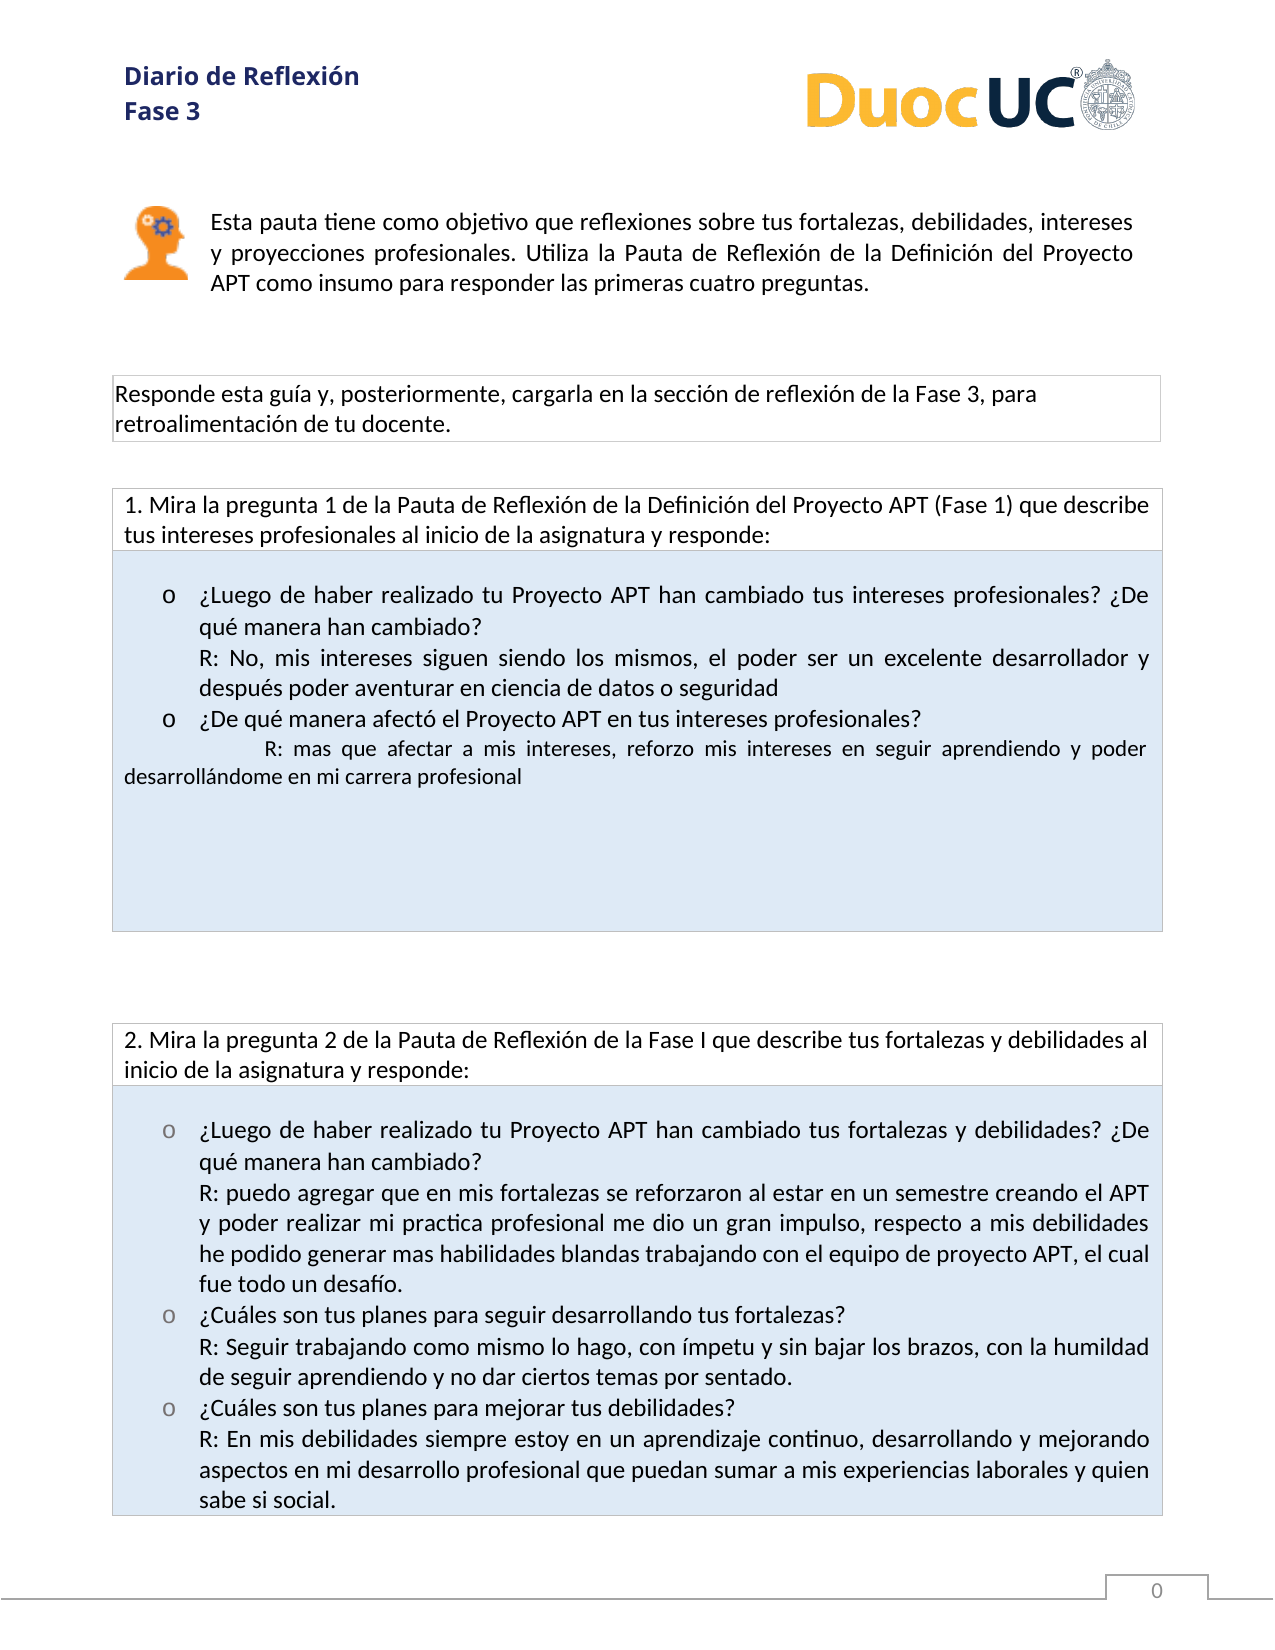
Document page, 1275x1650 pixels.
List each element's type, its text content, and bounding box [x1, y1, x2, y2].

table_header 2. Mira la pregunta 2 de la Pauta de Reflexión de la Fase I que describe tus fortalezas y debilidades al inicio de la asignatura y responde: [113, 1024, 1162, 1085]
table_cell ¿Luego de haber realizado tu Proyecto APT han cambiado tus intereses profesionales? ¿De qué manera han cambiado? R: No, mis intereses siguen siendo los mismos, el poder ser un excelente desarrollador y después poder aventurar en ciencia de datos o seguridad ¿De qué manera afectó el Proyecto APT en tus intereses profesionales? R: mas que afectar a mis intereses, reforzo mis intereses en seguir aprendiendo y poder desarrollándome en mi carrera profesional [113, 551, 1162, 931]
table_header 1. Mira la pregunta 1 de la Pauta de Reflexión de la Definición del Proyecto APT (Fase 1) que describe tus intereses profesionales al inicio de la asignatura y responde: [113, 489, 1162, 550]
table_header Esta pauta tiene como objetivo que reflexiones sobre tus fortalezas, debilidades, intereses y proyecciones profesionales. Utiliza la Pauta de Reflexión de la Definición del Proyecto APT como insumo para responder las primeras cuatro preguntas. [199, 207, 1146, 344]
table_header Responde esta guía y, posteriormente, cargarla en la sección de reflexión de la Fase 3, para retroalimentación de tu docente. [114, 376, 1160, 441]
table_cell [113, 1086, 1162, 1515]
picture [807, 59, 1135, 130]
table_header [112, 207, 199, 344]
